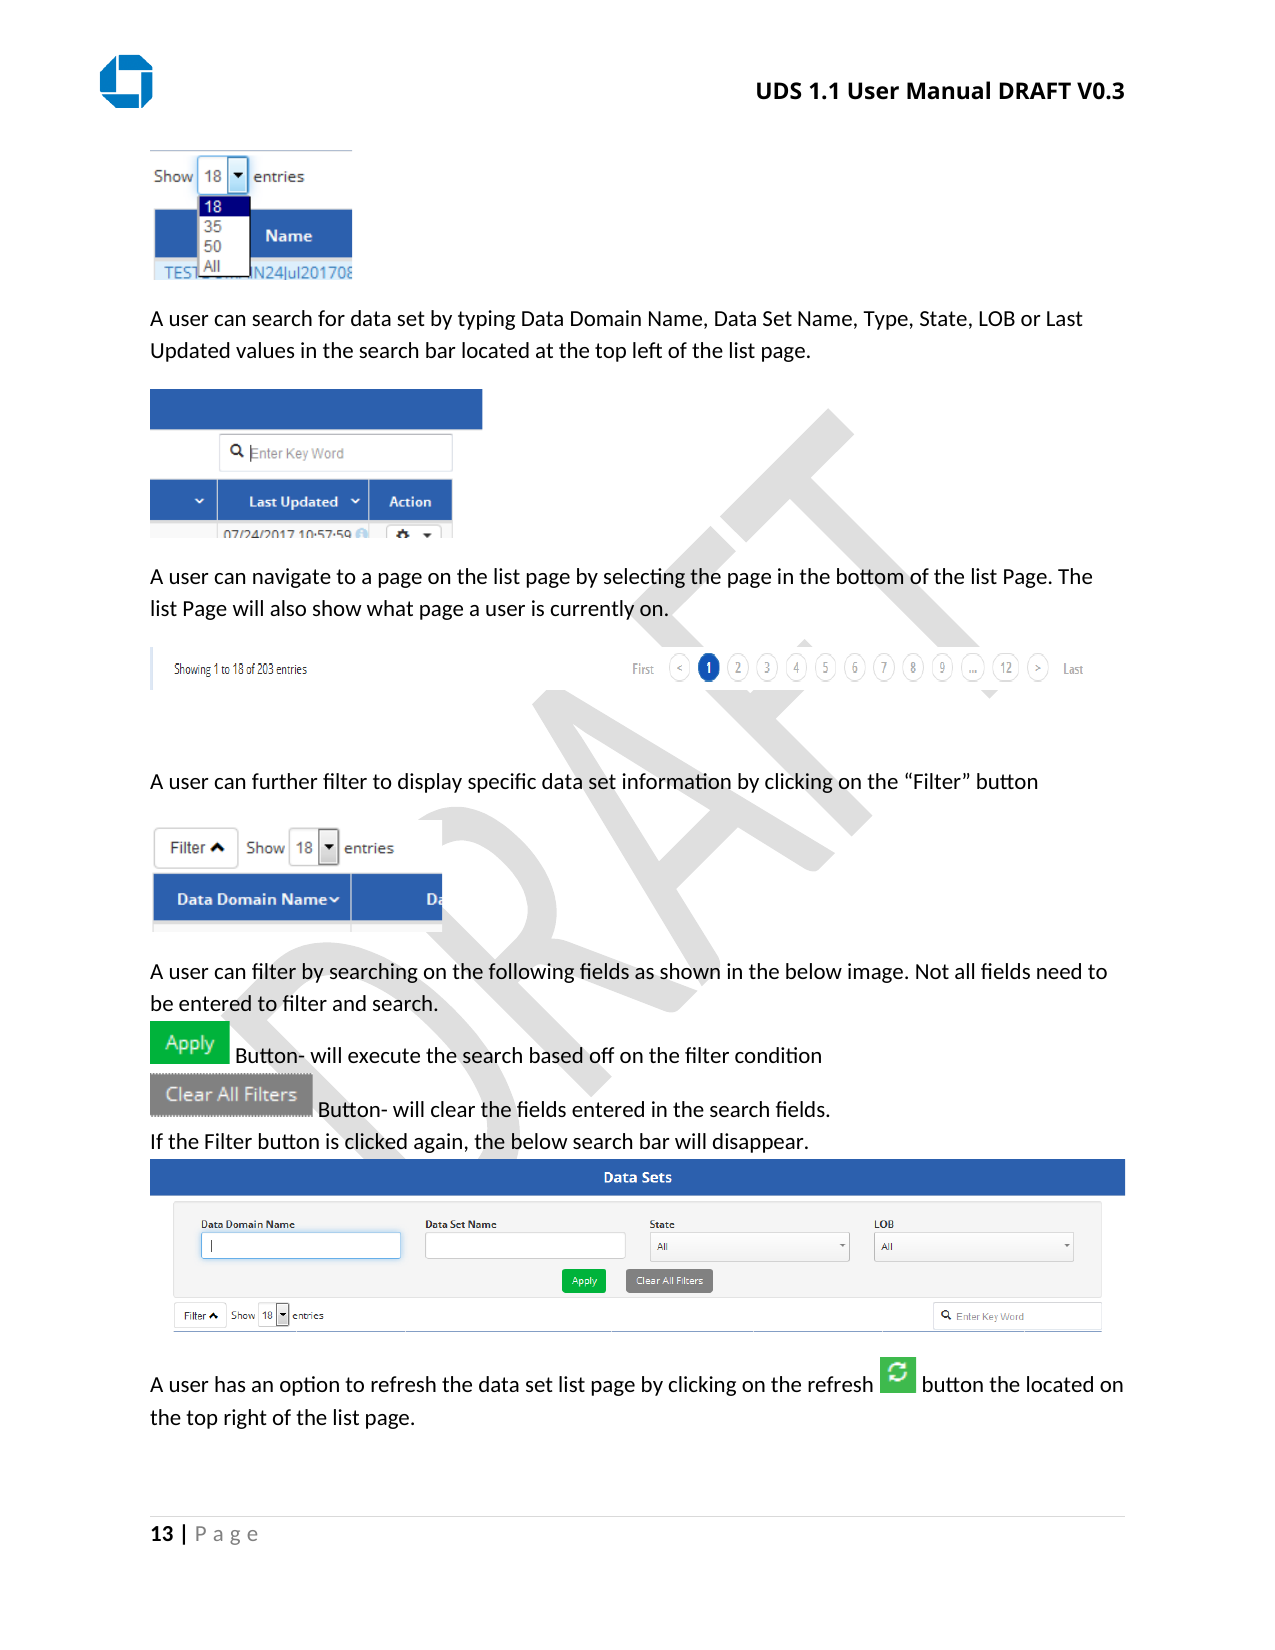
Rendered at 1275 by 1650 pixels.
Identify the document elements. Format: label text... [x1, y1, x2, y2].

text A user can navigate to a page on the list page by selecting the page in the bottom of the list Page. The list Page will also show what page a user is currently on. [150, 562, 1125, 622]
picture [150, 389, 483, 538]
picture [150, 150, 353, 280]
text A user can search for data set by typing Data Domain Name, Data Set Name, Type, State, LOB or Last Updated values in the search bar located at the top left of the list page. [150, 304, 1125, 364]
picture [150, 1021, 230, 1064]
text If the Filter button is clicked again, the below search bar will disappear. [150, 1127, 1125, 1155]
picture [150, 820, 443, 932]
text A user can further filter to display specific data set information by clicking on the “Filter” button [150, 767, 1125, 795]
text A user can filter by searching on the following fields as shown in the below image. Not all fields need to be entered to filter and search. [150, 957, 1125, 1017]
text Button- will clear the fields entered in the search fields. [150, 1073, 1125, 1123]
picture [150, 1073, 313, 1117]
picture [150, 1159, 1125, 1332]
text A user has an option to refresh the data set list page by clicking on the refresh button the located on the top right of the list page. [150, 1357, 1125, 1431]
picture [880, 1357, 917, 1393]
picture [150, 647, 1115, 690]
text Button- will execute the search based off on the filter condition [150, 1021, 1125, 1069]
picture [99, 54, 157, 110]
